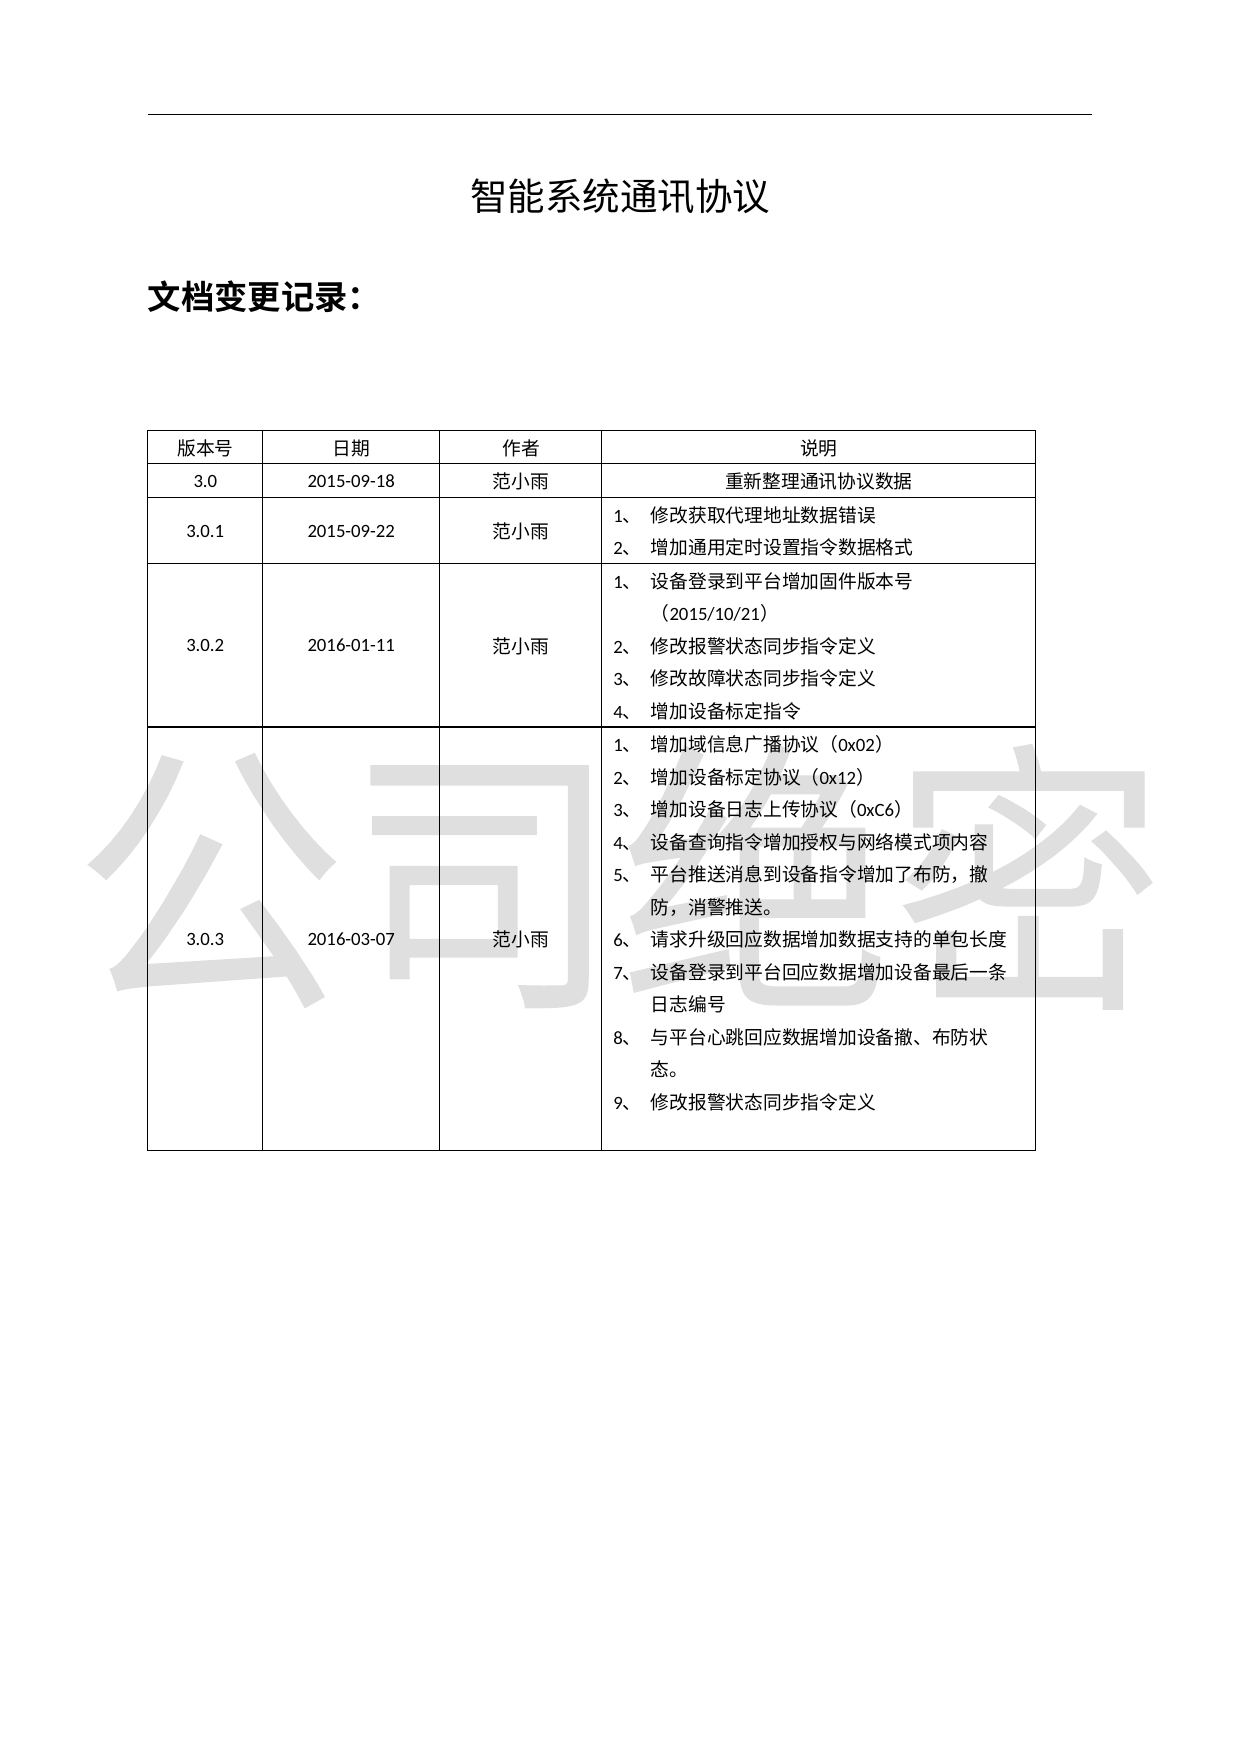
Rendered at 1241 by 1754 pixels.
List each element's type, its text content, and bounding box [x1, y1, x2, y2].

table_cell 2015-09-18 [263, 464, 439, 497]
table_cell 修改获取代理地址数据错误 增加通用定时设置指令数据格式 [602, 498, 1035, 563]
table_cell 增加域信息广播协议（0x02） 增加设备标定协议（0x12） 增加设备日志上传协议（0xC6） 设备查询指令增加授权与网络模式项内容 平台推送消息到设备指令增加了布防，撤防，消警推送。 请求升级回应数据增加数据支持的单包长度 设备登录到平台回应数据增加设备最后一条日志编号 与平台心跳回应数据增加设备撤、布防状态。 修改报警状态同步指令定义 [602, 728, 1035, 1150]
table_cell 3.0.3 [148, 728, 262, 1150]
text 智能系统通讯协议 [148, 162, 1092, 227]
table_cell 2016-03-07 [263, 728, 439, 1150]
table_cell 范小雨 [440, 728, 601, 1150]
table_header 作者 [440, 431, 601, 463]
table_cell 范小雨 [440, 464, 601, 497]
table_cell 范小雨 [440, 498, 601, 563]
table_header 说明 [602, 431, 1035, 463]
table_cell 3.0.1 [148, 498, 262, 563]
table_cell 设备登录到平台增加固件版本号（2015/10/21） 修改报警状态同步指令定义 修改故障状态同步指令定义 增加设备标定指令 [602, 564, 1035, 726]
table_cell 范小雨 [440, 564, 601, 726]
table_header 日期 [263, 431, 439, 463]
table_header 版本号 [148, 431, 262, 463]
table_cell 2015-09-22 [263, 498, 439, 563]
table_cell 重新整理通讯协议数据 [602, 464, 1035, 497]
subtitle 文档变更记录： [148, 262, 1092, 327]
table_cell 2016-01-11 [263, 564, 439, 726]
table_cell 3.0.2 [148, 564, 262, 726]
table_cell 3.0 [148, 464, 262, 497]
